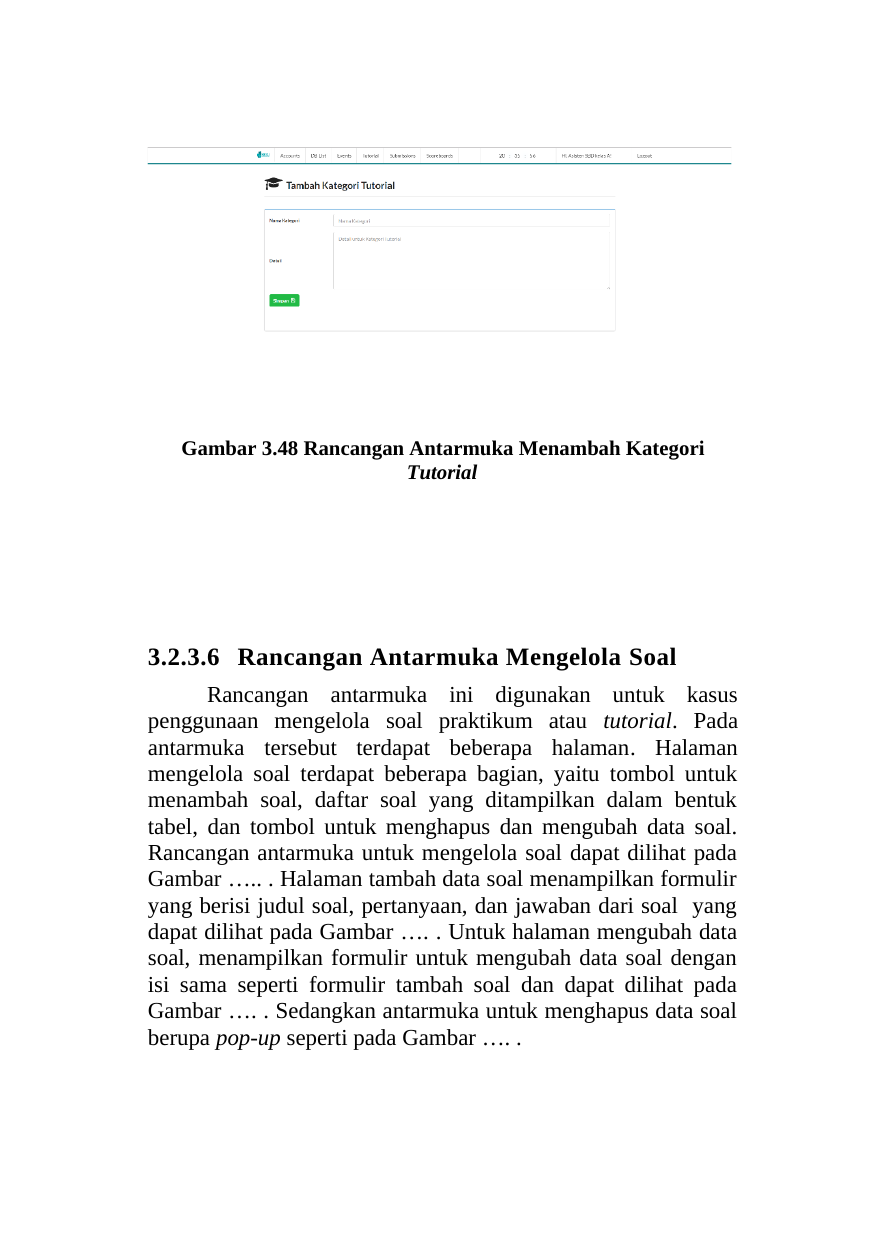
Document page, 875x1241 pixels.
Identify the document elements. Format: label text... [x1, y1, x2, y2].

picture [147, 147, 732, 436]
text Rancangan antarmuka ini digunakan untuk kasus penggunaan mengelola soal praktikum atau tutorial. Pada antarmuka tersebut terdapat beberapa halaman. Halaman mengelola soal terdapat beberapa bagian, yaitu tombol untuk menambah soal, daftar soal yang ditampilkan dalam bentuk tabel, dan tombol untuk menghapus dan mengubah data soal. Rancangan antarmuka untuk mengelola soal dapat dilihat pada Gambar ….. . Halaman tambah data soal menampilkan formulir yang berisi judul soal, pertanyaan, dan jawaban dari soal yang dapat dilihat pada Gambar …. . Untuk halaman mengubah data soal, menampilkan formulir untuk mengubah data soal dengan isi sama seperti formulir tambah soal dan dapat dilihat pada Gambar …. . Sedangkan antarmuka untuk menghapus data soal berupa pop-up seperti pada Gambar …. . [148, 681, 738, 1050]
text Gambar 3.48 Rancangan Antarmuka Menambah Kategori Tutorial [148, 436, 738, 484]
subtitle Rancangan Antarmuka Mengelola Soal [148, 642, 738, 671]
